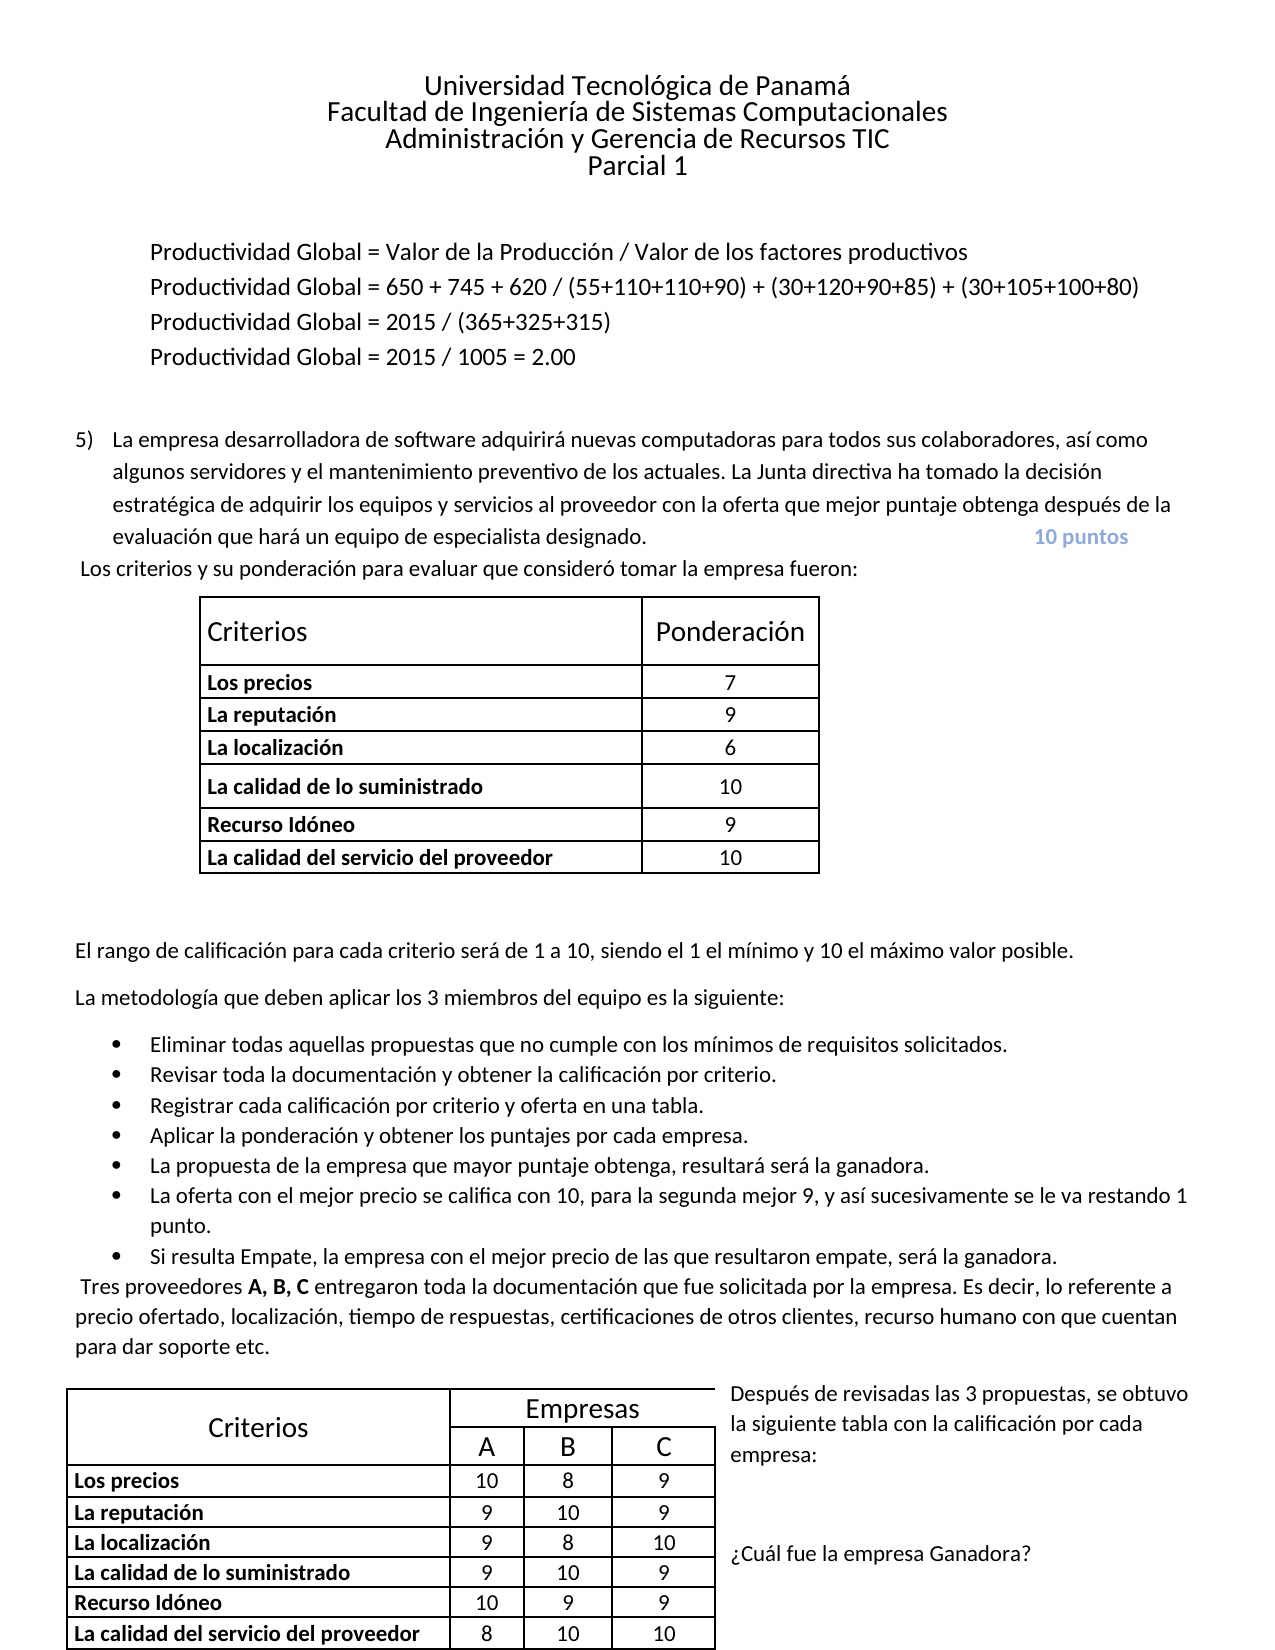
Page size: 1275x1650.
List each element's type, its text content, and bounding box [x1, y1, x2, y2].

list Aplicar la ponderación y obtener los puntajes por cada empresa. [112, 1121, 1200, 1149]
table_cell 10 [525, 1618, 611, 1648]
table_cell Los precios [201, 666, 641, 697]
list Productividad Global = Valor de la Producción / Valor de los factores productivos [150, 236, 1200, 267]
table_cell 10 [643, 842, 818, 872]
list Revisar toda la documentación y obtener la calificación por criterio. [112, 1061, 1200, 1088]
table_cell 10 [451, 1466, 523, 1496]
table_cell 10 [643, 765, 818, 807]
table_cell La calidad de lo suministrado [201, 765, 641, 807]
table_cell 9 [613, 1588, 714, 1616]
table_cell 9 [525, 1588, 611, 1616]
list Productividad Global = 650 + 745 + 620 / (55+110+110+90) + (30+120+90+85) + (30+105+100+80) [150, 271, 1200, 302]
table_cell La localización [201, 732, 641, 763]
list La empresa desarrolladora de software adquirirá nuevas computadoras para todos sus colaboradores, así como algunos servidores y el mantenimiento preventivo de los actuales. La Junta directiva ha tomado la decisión estratégica de adquirir los equipos y servicios al proveedor con la oferta que mejor puntaje obtenga después de la evaluación que hará un equipo de especialista designado. 10 puntos [75, 425, 1200, 550]
table_cell La calidad del servicio del proveedor [68, 1618, 449, 1648]
table_header Empresas [451, 1390, 715, 1426]
table_cell 9 [613, 1466, 714, 1496]
table_cell 9 [613, 1498, 714, 1526]
list Registrar cada calificación por criterio y oferta en una tabla. [112, 1091, 1200, 1119]
table_cell 10 [525, 1558, 611, 1586]
text Después de revisadas las 3 propuestas, se obtuvo la siguiente tabla con la calificación por cada empresa: [75, 1379, 1200, 1468]
table_cell A [451, 1428, 523, 1463]
table_cell 10 [613, 1528, 714, 1556]
table_cell 10 [451, 1588, 523, 1616]
table_cell La calidad de lo suministrado [68, 1558, 449, 1586]
text ¿Cuál fue la empresa Ganadora? [716, 1539, 1200, 1568]
table_cell Recurso Idóneo [68, 1588, 449, 1616]
table_cell 9 [451, 1528, 523, 1556]
table_cell 10 [525, 1498, 611, 1526]
table_header Ponderación [643, 598, 818, 664]
table_cell 10 [613, 1618, 714, 1648]
list Eliminar todas aquellas propuestas que no cumple con los mínimos de requisitos solicitados. [112, 1030, 1200, 1058]
table_cell 9 [643, 809, 818, 839]
text Tres proveedores A, B, C entregaron toda la documentación que fue solicitada por la empresa. Es decir, lo referente a precio ofertado, localización, tiempo de respuestas, certificaciones de otros clientes, recurso humano con que cuentan para dar soporte etc. [75, 1272, 1200, 1360]
table_cell 9 [451, 1498, 523, 1526]
table_header Criterios [68, 1390, 449, 1463]
list Los criterios y su ponderación para evaluar que consideró tomar la empresa fueron: [75, 554, 1200, 582]
table_cell 9 [451, 1558, 523, 1586]
text El rango de calificación para cada criterio será de 1 a 10, siendo el 1 el mínimo y 10 el máximo valor posible. [75, 937, 1200, 964]
table_cell Recurso Idóneo [201, 809, 641, 839]
table_cell 9 [643, 699, 818, 730]
table_cell 8 [525, 1466, 611, 1496]
table_cell 9 [613, 1558, 714, 1586]
list La propuesta de la empresa que mayor puntaje obtenga, resultará será la ganadora. [112, 1151, 1200, 1179]
table_cell La reputación [201, 699, 641, 730]
table_cell La localización [68, 1528, 449, 1556]
list Productividad Global = 2015 / (365+325+315) [150, 306, 1200, 337]
table_cell C [613, 1428, 714, 1463]
list La oferta con el mejor precio se califica con 10, para la segunda mejor 9, y así sucesivamente se le va restando 1 punto. [112, 1181, 1200, 1239]
table_cell B [525, 1428, 611, 1463]
table_cell Los precios [68, 1466, 449, 1496]
table_header Criterios [201, 598, 641, 664]
list Si resulta Empate, la empresa con el mejor precio de las que resultaron empate, será la ganadora. [112, 1242, 1200, 1270]
table_cell La calidad del servicio del proveedor [201, 842, 641, 872]
table_cell 7 [643, 666, 818, 697]
text La metodología que deben aplicar los 3 miembros del equipo es la siguiente: [75, 983, 1200, 1011]
list Productividad Global = 2015 / 1005 = 2.00 [150, 341, 1200, 372]
table_cell 8 [451, 1618, 523, 1648]
table_cell 6 [643, 732, 818, 763]
table_cell 8 [525, 1528, 611, 1556]
table_cell La reputación [68, 1498, 449, 1526]
